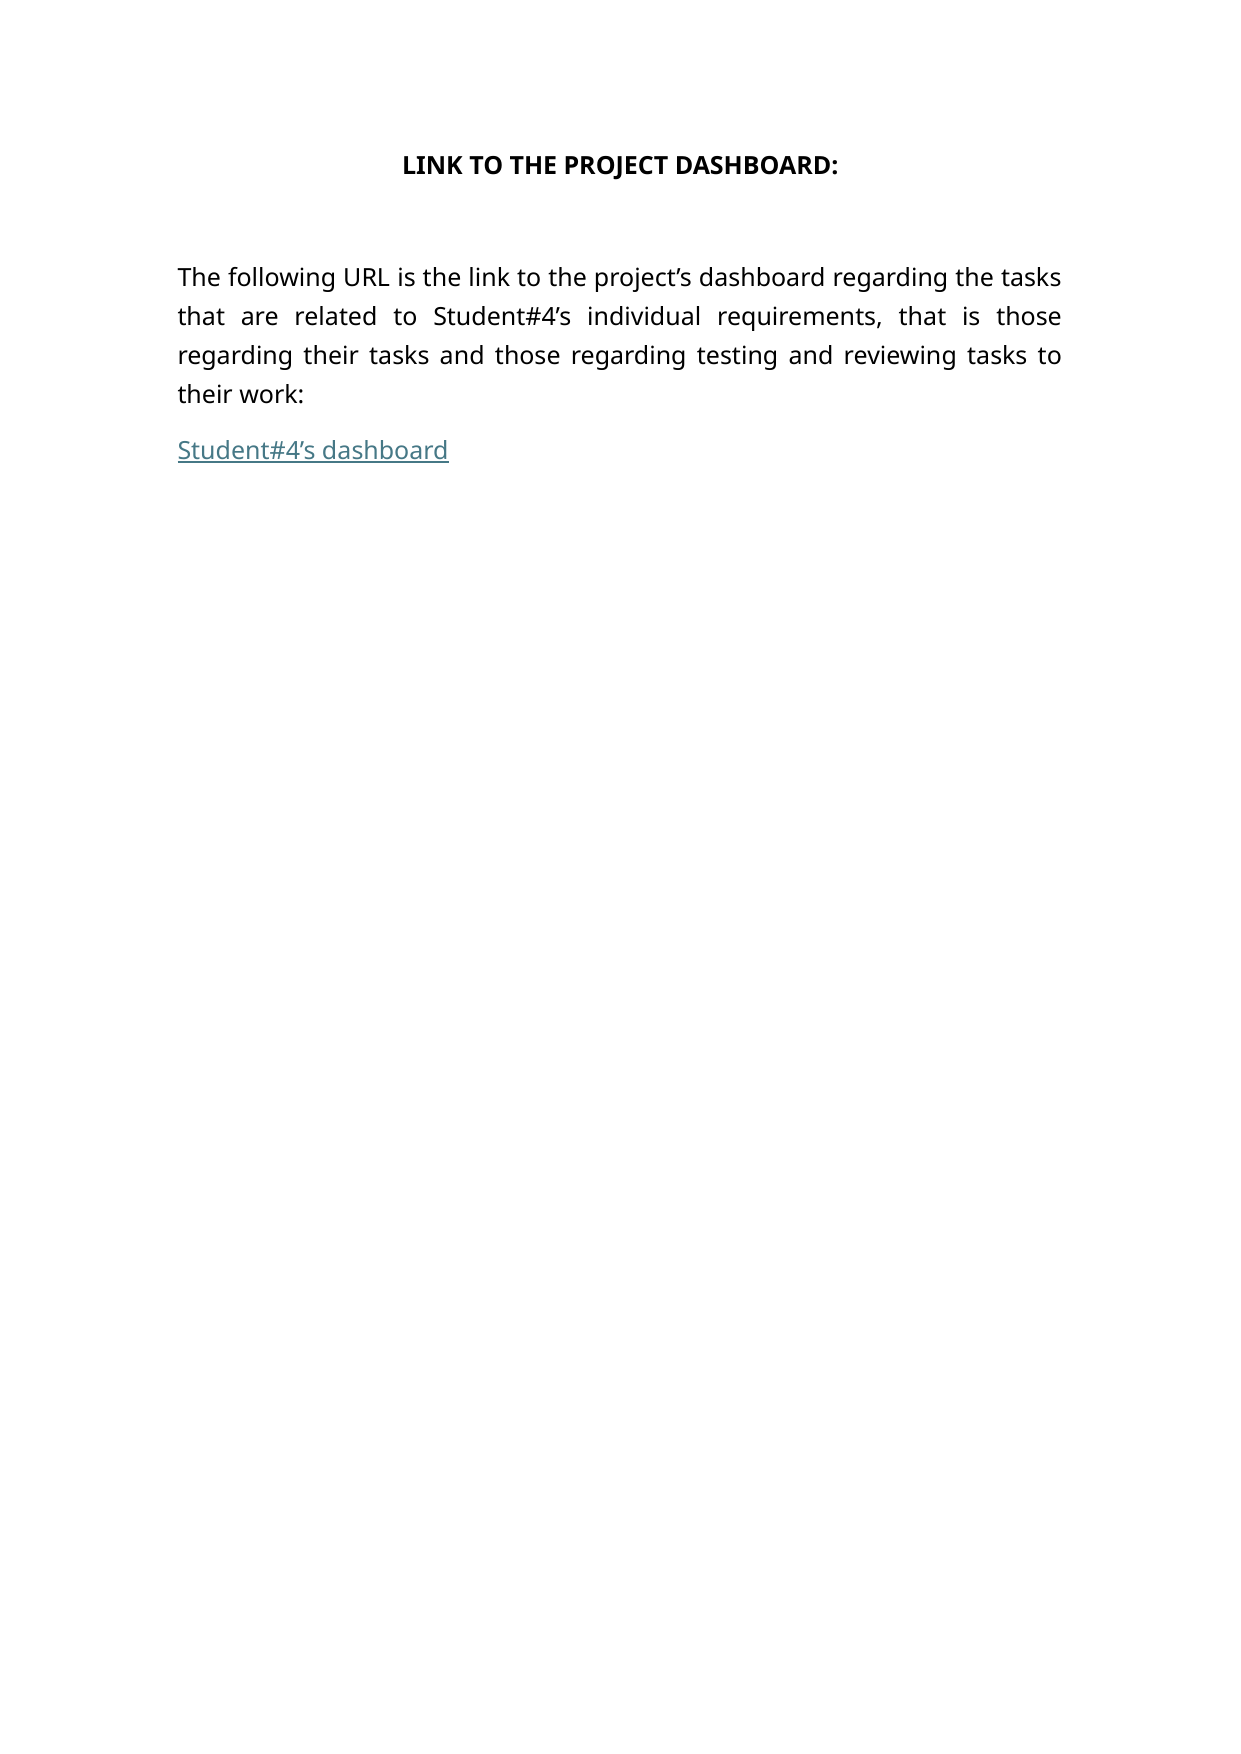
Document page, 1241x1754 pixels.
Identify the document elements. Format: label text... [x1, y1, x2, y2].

text Student#4’s dashboard [177, 433, 1063, 467]
text The following URL is the link to the project’s dashboard regarding the tasks that are related to Student#4’s individual requirements, that is those regarding their tasks and those regarding testing and reviewing tasks to their work: [177, 259, 1063, 411]
text LINK TO THE PROJECT DASHBOARD: [177, 148, 1063, 182]
